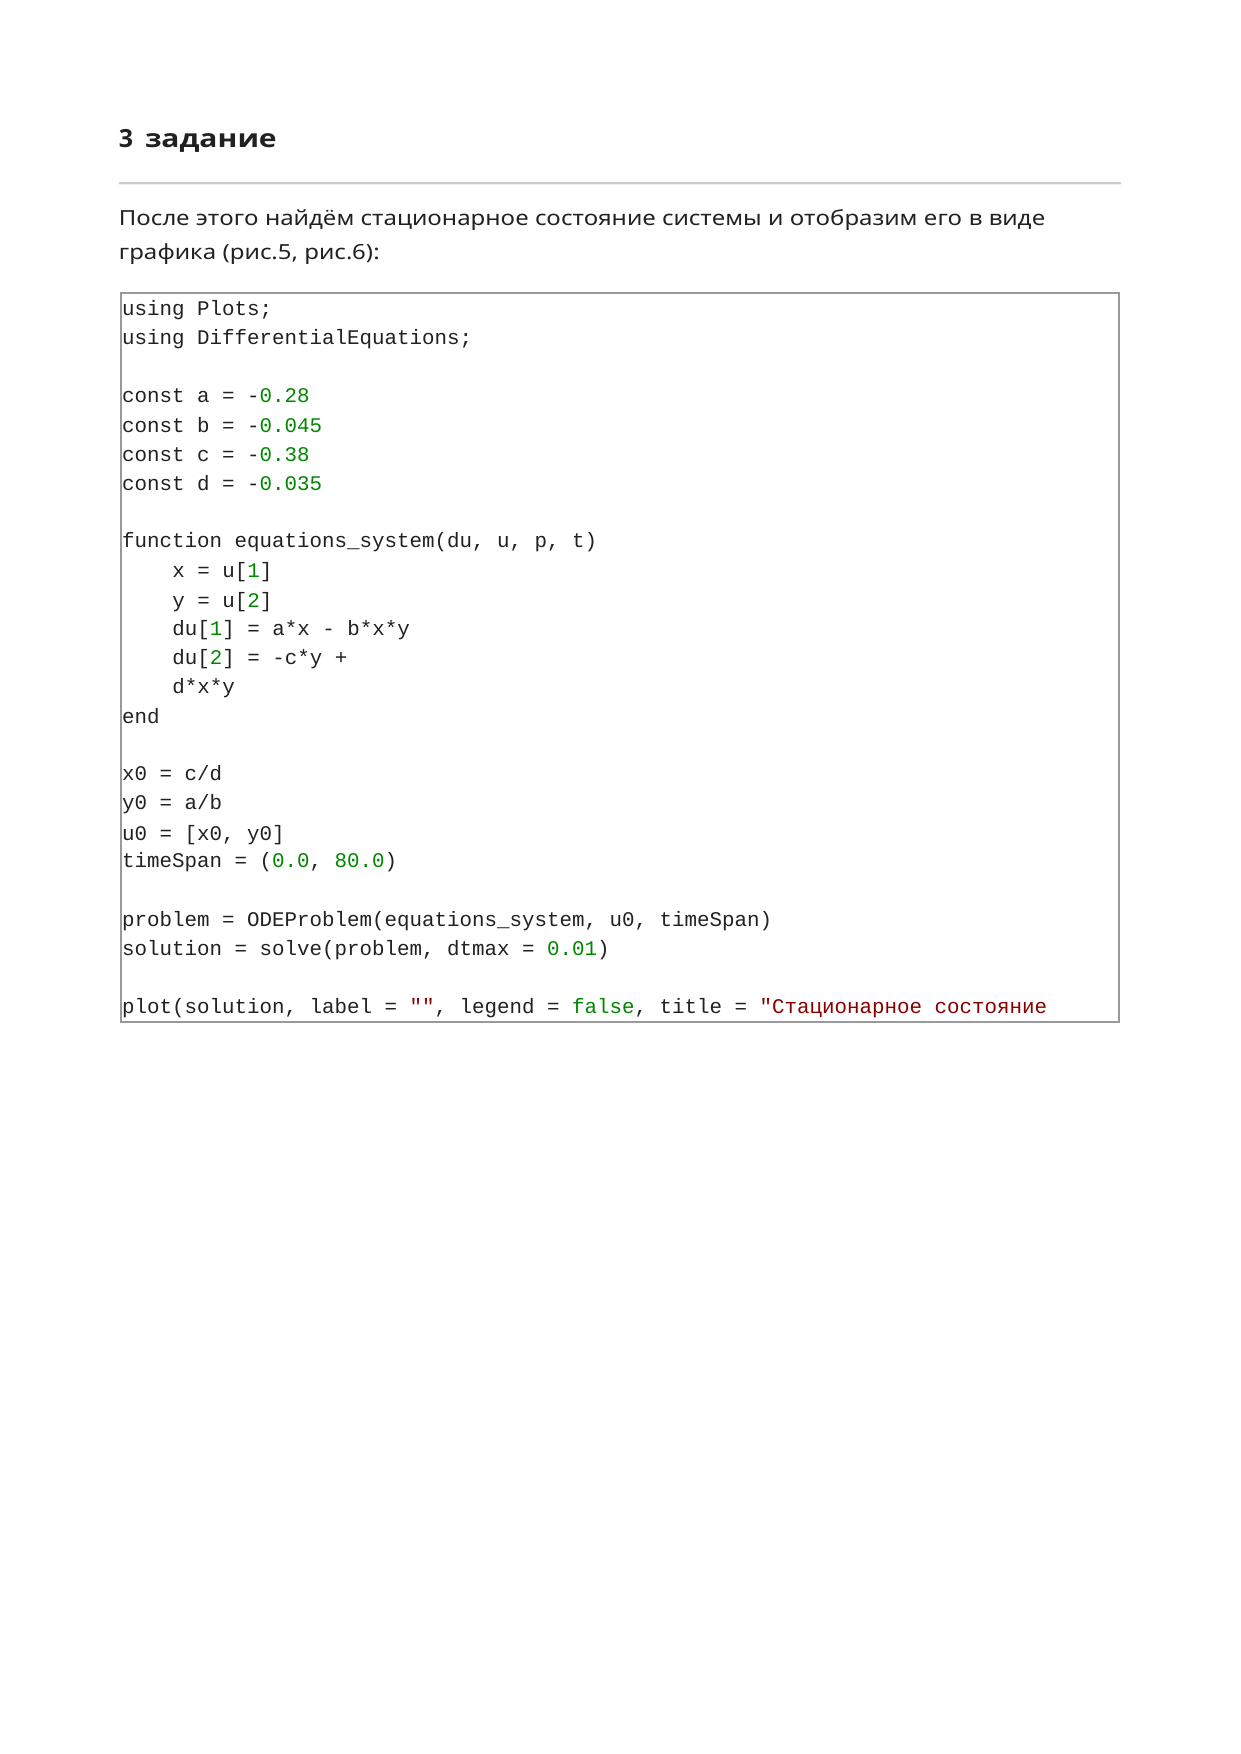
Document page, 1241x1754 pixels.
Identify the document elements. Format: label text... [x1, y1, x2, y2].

subtitle задание [119, 120, 1132, 154]
text После этого найдём стационарное состояние системы и отобразим его в виде графика (рис.5, рис.6): [119, 203, 1132, 266]
